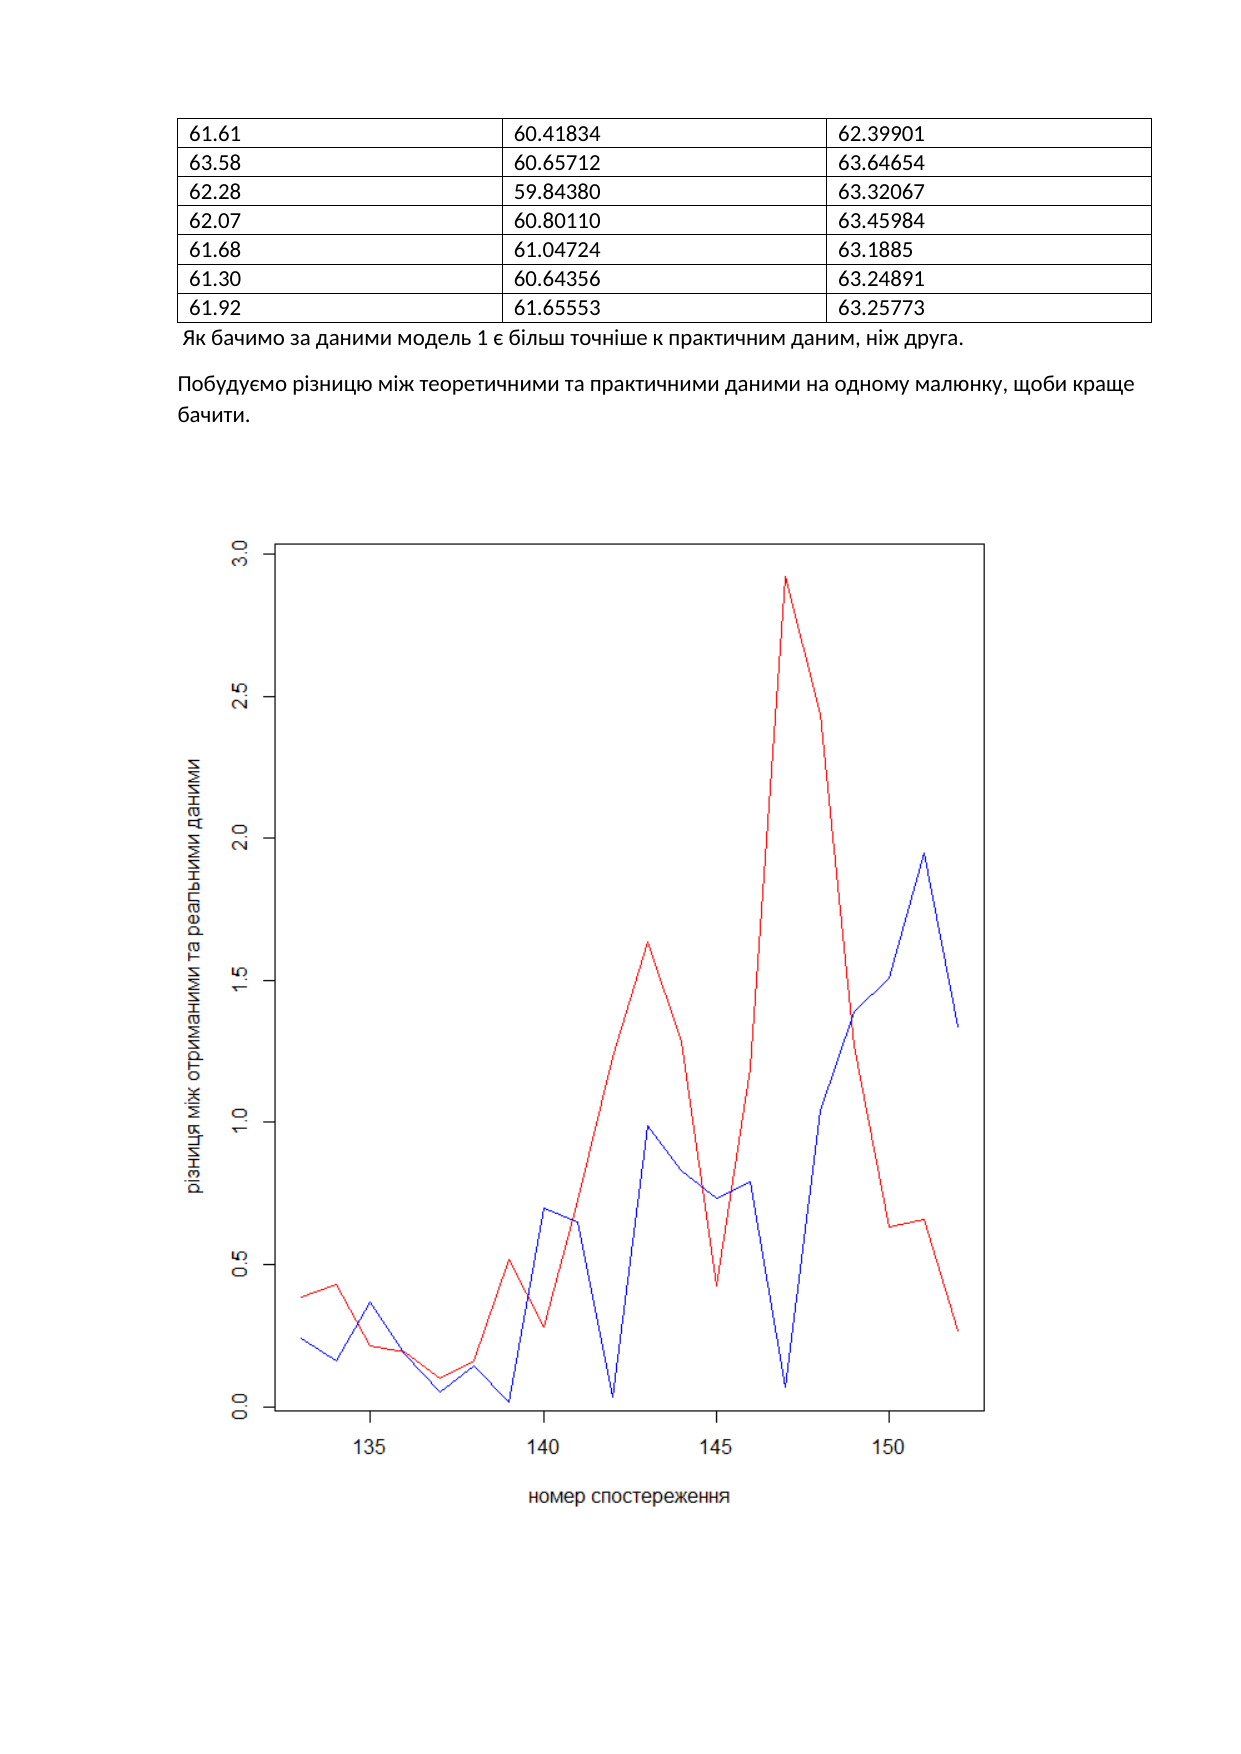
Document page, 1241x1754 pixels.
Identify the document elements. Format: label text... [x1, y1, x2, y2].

text Побудуємо різницю між теоретичними та практичними даними на одному малюнку, щоби краще бачити. [177, 369, 1152, 428]
table_cell 60.80110 [503, 206, 826, 234]
table_cell 62.39901 [827, 119, 1151, 147]
table_cell 63.24891 [827, 265, 1151, 292]
table_cell 61.61 [178, 119, 502, 147]
table_cell 63.64654 [827, 148, 1151, 176]
table_cell 60.65712 [503, 148, 826, 176]
table_cell 60.41834 [503, 119, 826, 147]
table_cell 61.04724 [503, 235, 826, 263]
table_cell 62.07 [178, 206, 502, 234]
table_cell 61.68 [178, 235, 502, 263]
text Як бачимо за даними модель 1 є більш точніше к практичним даним, ніж друга. [177, 323, 1152, 351]
table_cell 63.45984 [827, 206, 1151, 234]
table_cell 61.65553 [503, 294, 826, 322]
table_cell 62.28 [178, 177, 502, 205]
picture [177, 446, 1035, 1533]
table_cell 59.84380 [503, 177, 826, 205]
table_cell 61.30 [178, 265, 502, 292]
table_cell 63.25773 [827, 294, 1151, 322]
table_cell 60.64356 [503, 265, 826, 292]
table_cell 63.1885 [827, 235, 1151, 263]
table_cell 63.58 [178, 148, 502, 176]
table_cell 61.92 [178, 294, 502, 322]
table_cell 63.32067 [827, 177, 1151, 205]
